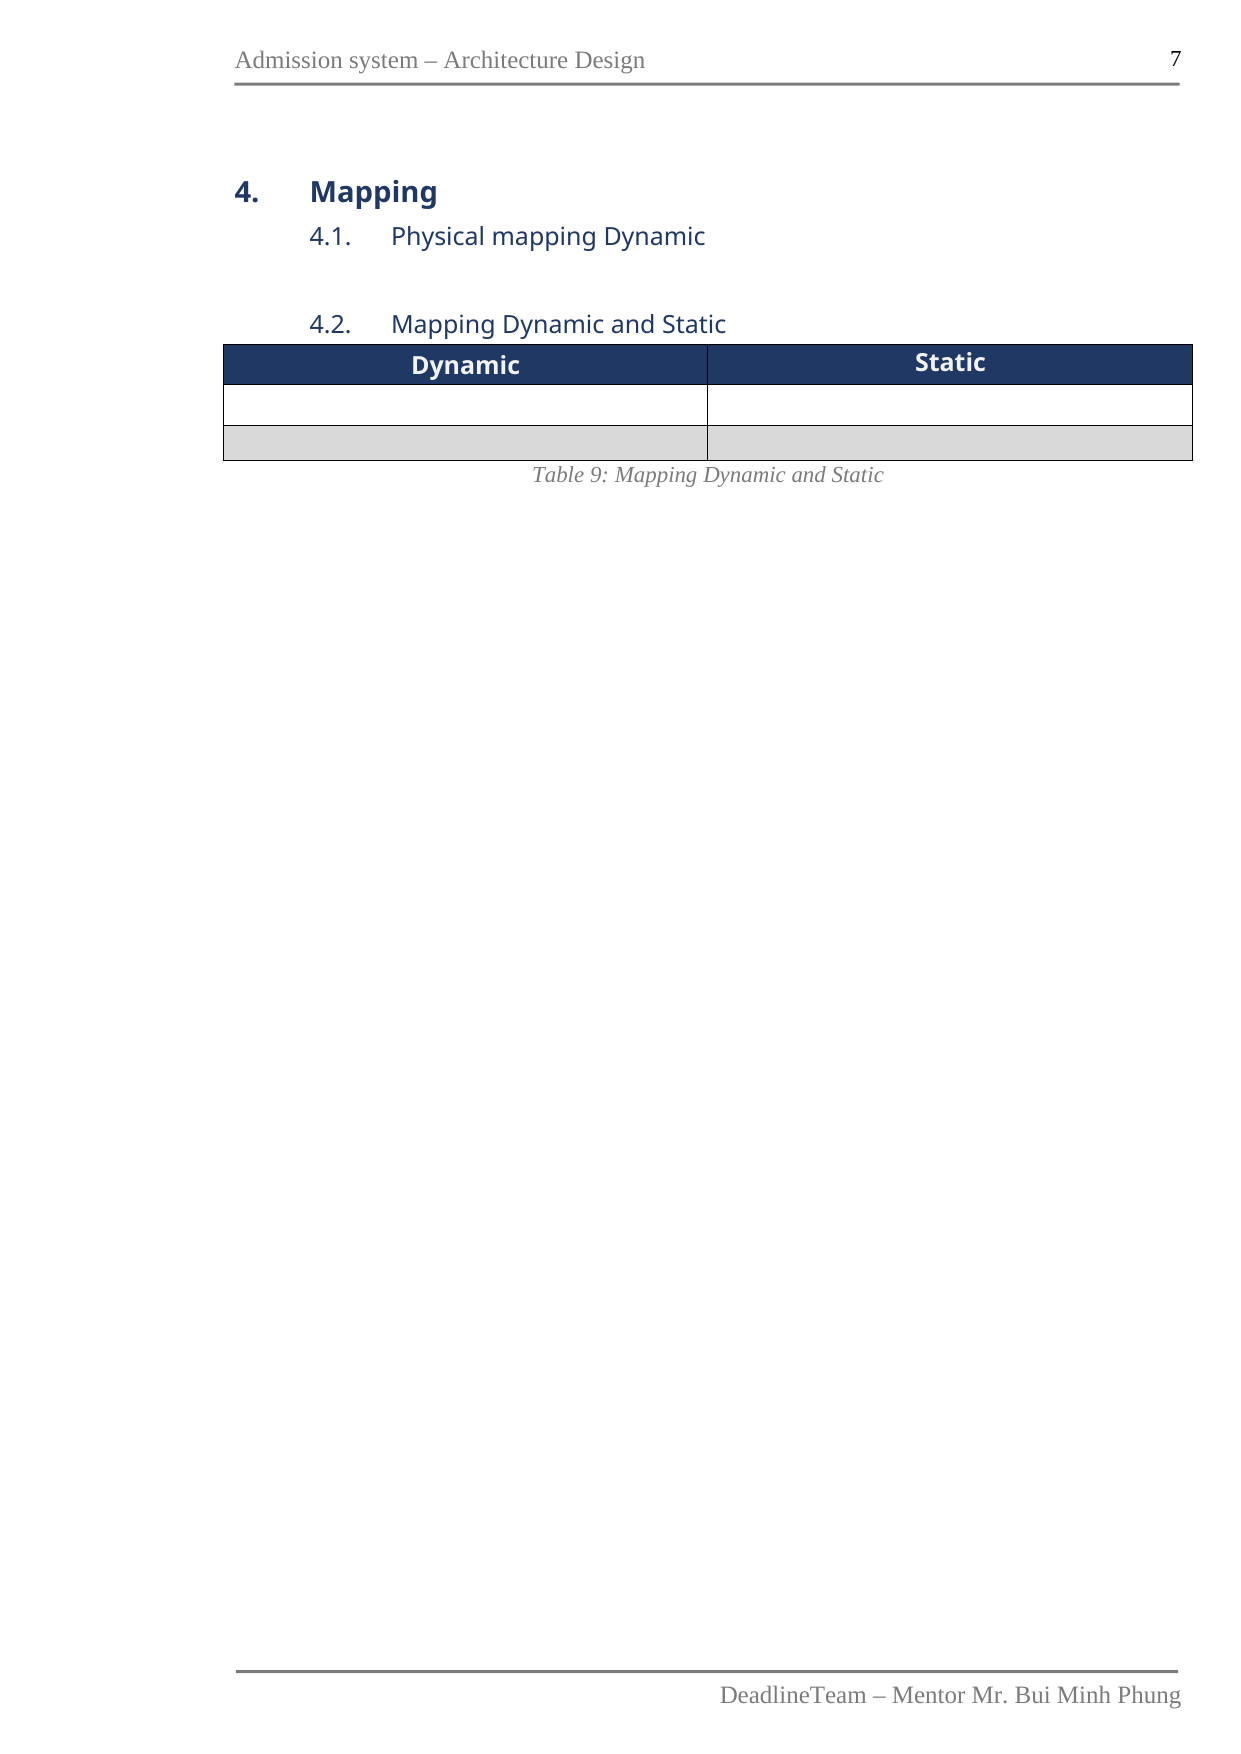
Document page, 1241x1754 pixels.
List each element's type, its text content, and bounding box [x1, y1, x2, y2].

table_cell [708, 385, 1192, 425]
table_header Dynamic [224, 345, 707, 384]
table_cell [224, 426, 707, 460]
subtitle Physical mapping Dynamic [309, 218, 1181, 252]
table_cell [224, 385, 707, 425]
table_cell [708, 426, 1192, 460]
subtitle Mapping [234, 171, 1181, 211]
table_header Static [708, 345, 1192, 384]
subtitle Mapping Dynamic and Static [309, 307, 1181, 341]
